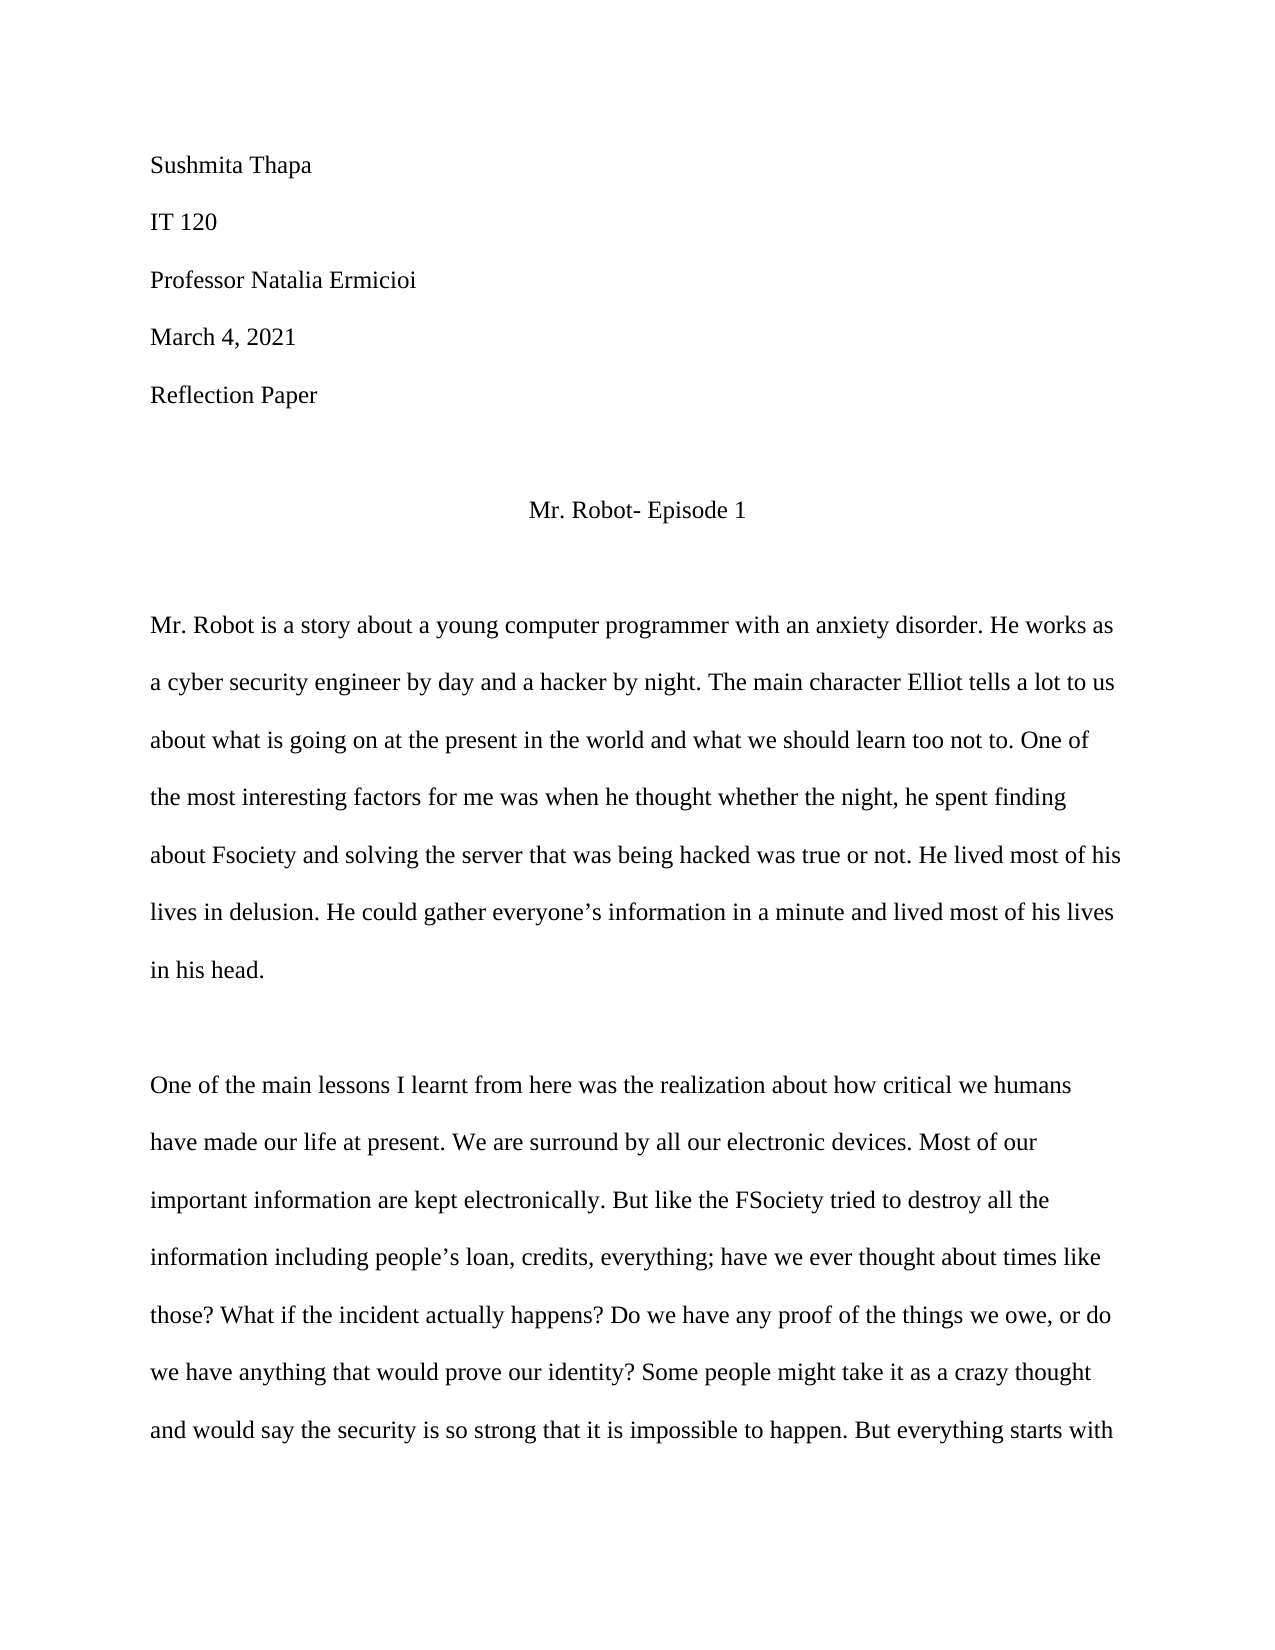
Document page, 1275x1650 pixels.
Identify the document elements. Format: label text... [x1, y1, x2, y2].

text Sushmita Thapa [150, 150, 1125, 179]
text Mr. Robot- Episode 1 [150, 495, 1125, 524]
text Mr. Robot is a story about a young computer programmer with an anxiety disorder. He works as a cyber security engineer by day and a hacker by night. The main character Elliot tells a lot to us about what is going on at the present in the world and what we should learn too not to. One of the most interesting factors for me was when he thought whether the night, he spent finding about Fsociety and solving the server that was being hacked was true or not. He lived most of his lives in delusion. He could gather everyone’s information in a minute and lived most of his lives in his head. [150, 610, 1125, 984]
text IT 120 [150, 207, 1125, 236]
text March 4, 2021 [150, 322, 1125, 351]
text Professor Natalia Ermicioi [150, 265, 1125, 294]
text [150, 1070, 1125, 1444]
text Reflection Paper [150, 380, 1125, 409]
